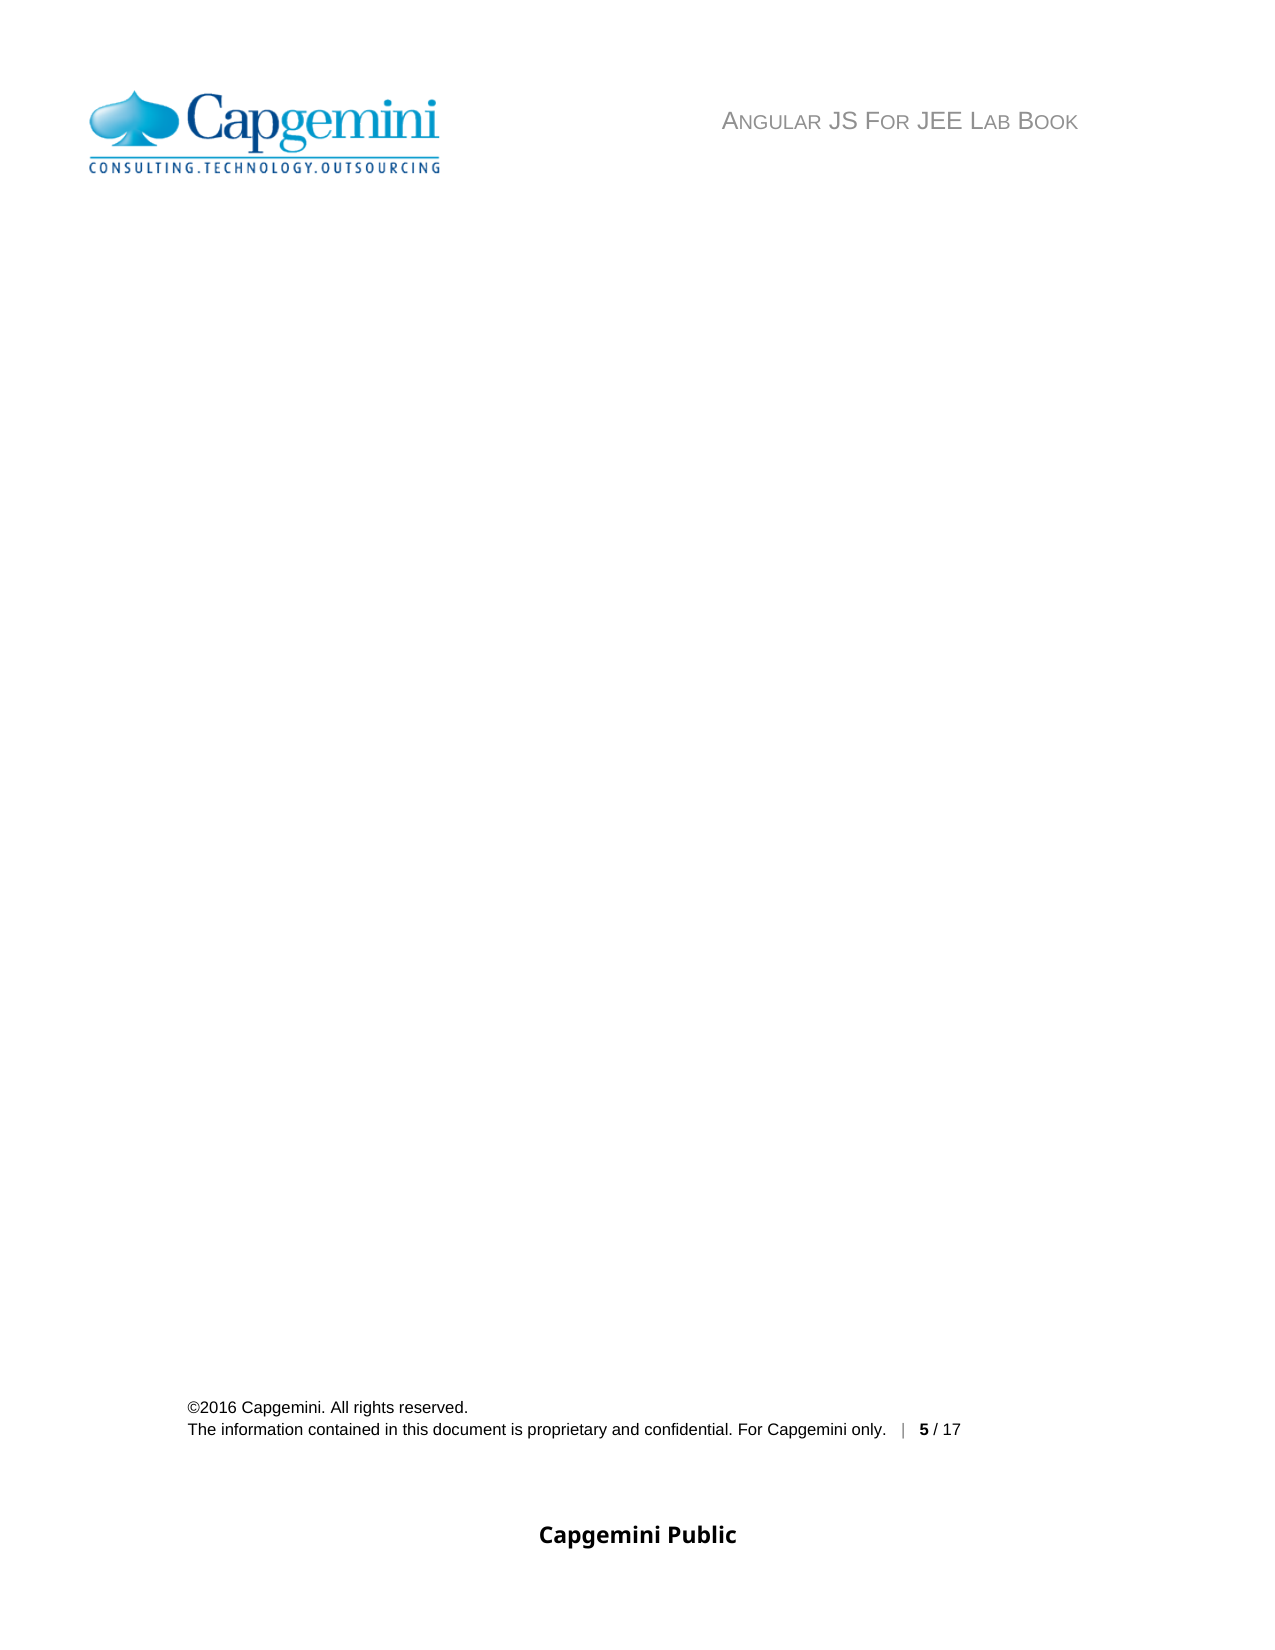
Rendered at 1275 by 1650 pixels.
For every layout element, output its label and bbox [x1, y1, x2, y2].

picture [87, 89, 443, 177]
